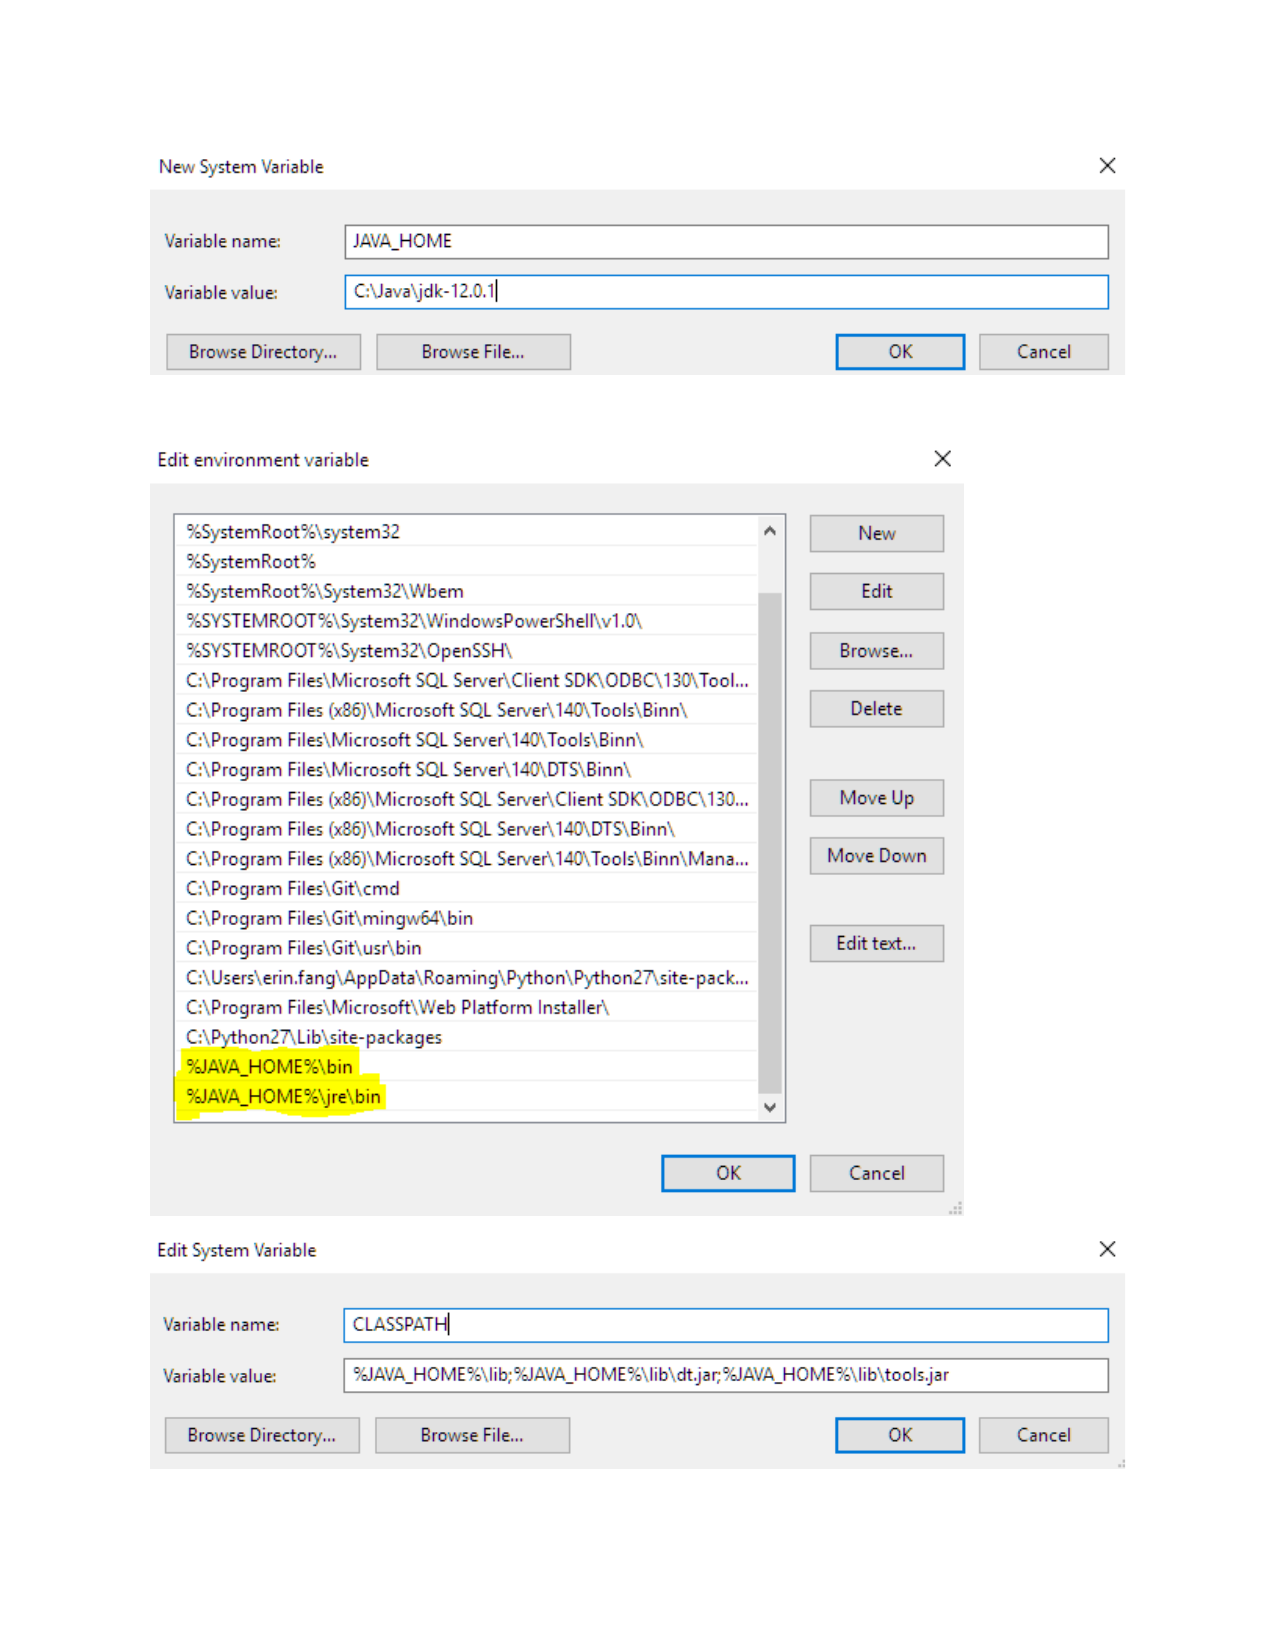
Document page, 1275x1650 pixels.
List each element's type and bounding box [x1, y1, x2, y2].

picture [150, 440, 964, 1216]
picture [150, 150, 1125, 375]
picture [150, 1234, 1125, 1469]
